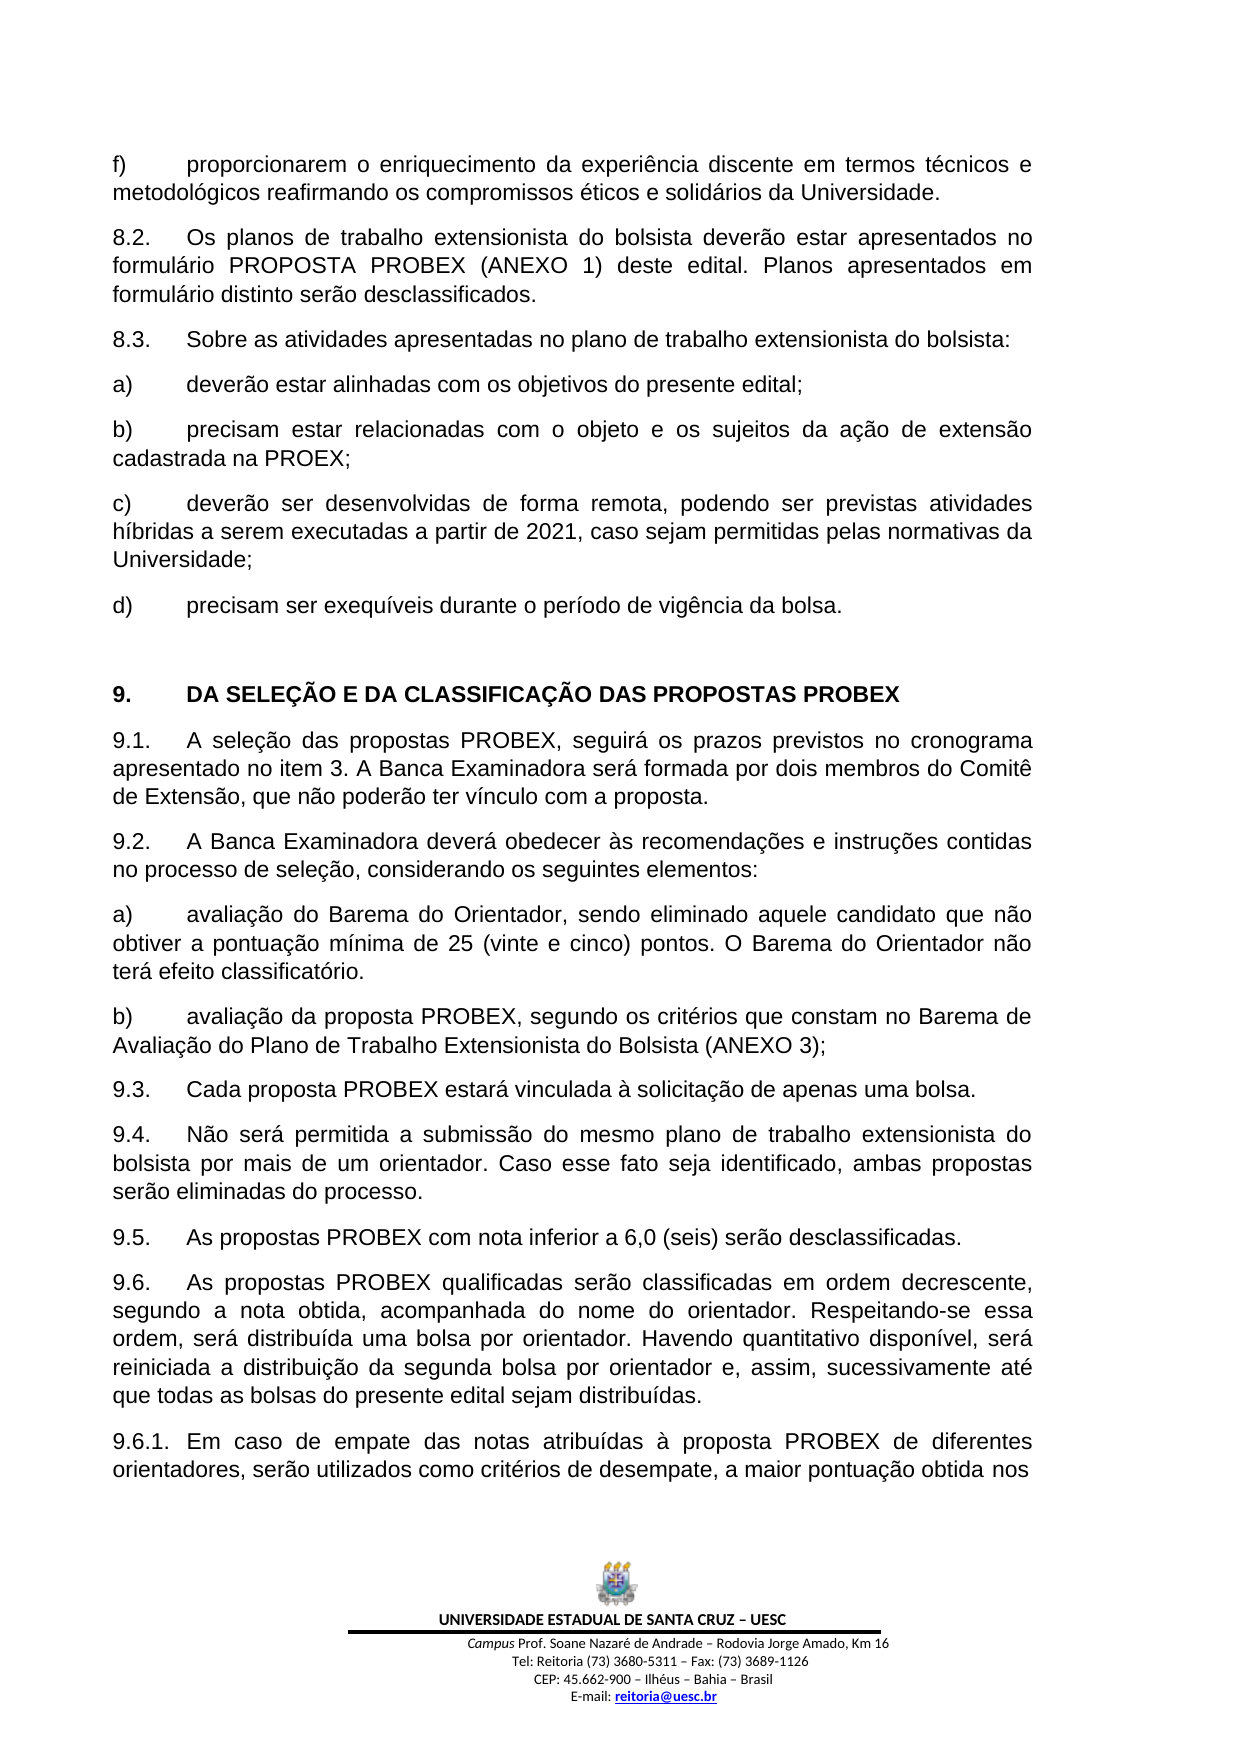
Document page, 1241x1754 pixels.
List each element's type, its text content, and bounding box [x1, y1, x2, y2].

subtitle DA SELEÇÃO E DA CLASSIFICAÇÃO DAS PROPOSTAS PROBEX [112, 681, 1163, 708]
list avaliação do Barema do Orientador, sendo eliminado aquele candidato que não obtiver a pontuação mínima de 25 (vinte e cinco) pontos. O Barema do Orientador não terá efeito classificatório. [112, 901, 1032, 984]
list Os planos de trabalho extensionista do bolsista deverão estar apresentados no formulário PROPOSTA PROBEX (ANEXO 1) deste edital. Planos apresentados em formulário distinto serão desclassificados. [112, 224, 1033, 307]
list Em caso de empate das notas atribuídas à proposta PROBEX de diferentes orientadores, serão utilizados como critérios de desempate, a maior pontuação obtida nos [112, 1428, 1033, 1482]
list proporcionarem o enriquecimento da experiência discente em termos técnicos e metodológicos reafirmando os compromissos éticos e solidários da Universidade. [112, 151, 1032, 205]
list A seleção das propostas PROBEX, seguirá os prazos previstos no cronograma apresentado no item 3. A Banca Examinadora será formada por dois membros do Comitê de Extensão, que não poderão ter vínculo com a proposta. [112, 727, 1033, 809]
list precisam estar relacionadas com o objeto e os sujeitos da ação de extensão cadastrada na PROEX; [112, 416, 1032, 471]
list avaliação da proposta PROBEX, segundo os critérios que constam no Barema de Avaliação do Plano de Trabalho Extensionista do Bolsista (ANEXO 3); [112, 1003, 1032, 1058]
list deverão ser desenvolvidas de forma remota, podendo ser previstas atividades híbridas a serem executadas a partir de 2021, caso sejam permitidas pelas normativas da Universidade; [112, 489, 1033, 573]
list Não será permitida a submissão do mesmo plano de trabalho extensionista do bolsista por mais de um orientador. Caso esse fato seja identificado, ambas propostas serão eliminadas do processo. [112, 1121, 1033, 1205]
picture [595, 1560, 638, 1607]
list precisam ser exequíveis durante o período de vigência da bolsa. [112, 592, 1163, 618]
list As propostas PROBEX qualificadas serão classificadas em ordem decrescente, segundo a nota obtida, acompanhada do nome do orientador. Respeitando-se essa ordem, será distribuída uma bolsa por orientador. Havendo quantitativo disponível, será reiniciada a distribuição da segunda bolsa por orientador e, assim, sucessivamente até que todas as bolsas do presente edital sejam distribuídas. [112, 1268, 1033, 1409]
list A Banca Examinadora deverá obedecer às recomendações e instruções contidas no processo de seleção, considerando os seguintes elementos: [112, 828, 1032, 883]
list Sobre as atividades apresentadas no plano de trabalho extensionista do bolsista: [112, 326, 1163, 352]
list Cada proposta PROBEX estará vinculada à solicitação de apenas uma bolsa. [112, 1076, 1163, 1103]
list As propostas PROBEX com nota inferior a 6,0 (seis) serão desclassificadas. [112, 1223, 1163, 1250]
list deverão estar alinhadas com os objetivos do presente edital; [112, 371, 1163, 397]
